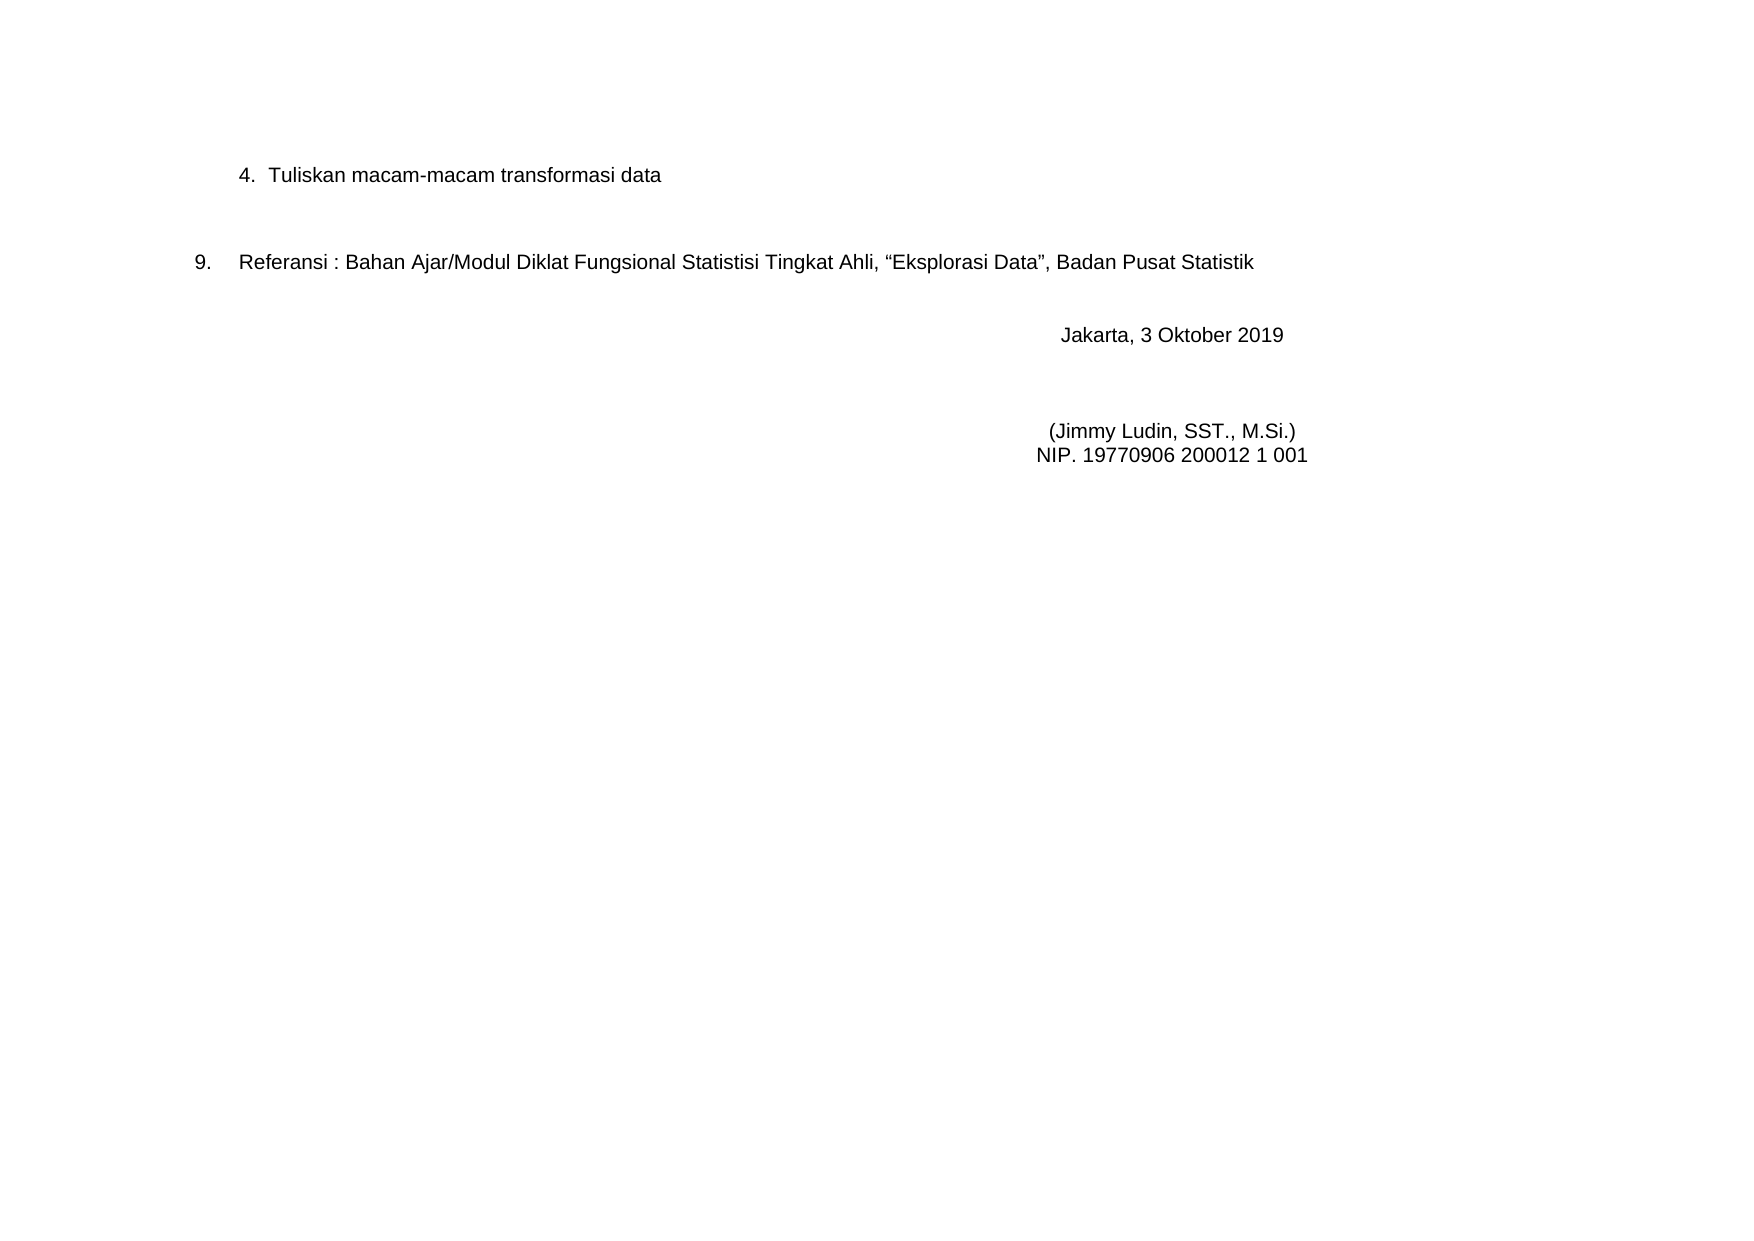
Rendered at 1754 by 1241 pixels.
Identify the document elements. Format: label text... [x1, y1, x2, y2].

text NIP. 19770906 200012 1 001 [741, 443, 1604, 467]
text Jakarta, 3 Oktober 2019 [741, 323, 1604, 347]
text (Jimmy Ludin, SST., M.Si.) [741, 419, 1604, 443]
list Referansi : Bahan Ajar/Modul Diklat Fungsional Statistisi Tingkat Ahli, “Eksplorasi Data”, Badan Pusat Statistik [194, 250, 1604, 274]
text 4. Tuliskan macam-macam transformasi data [239, 162, 1604, 186]
